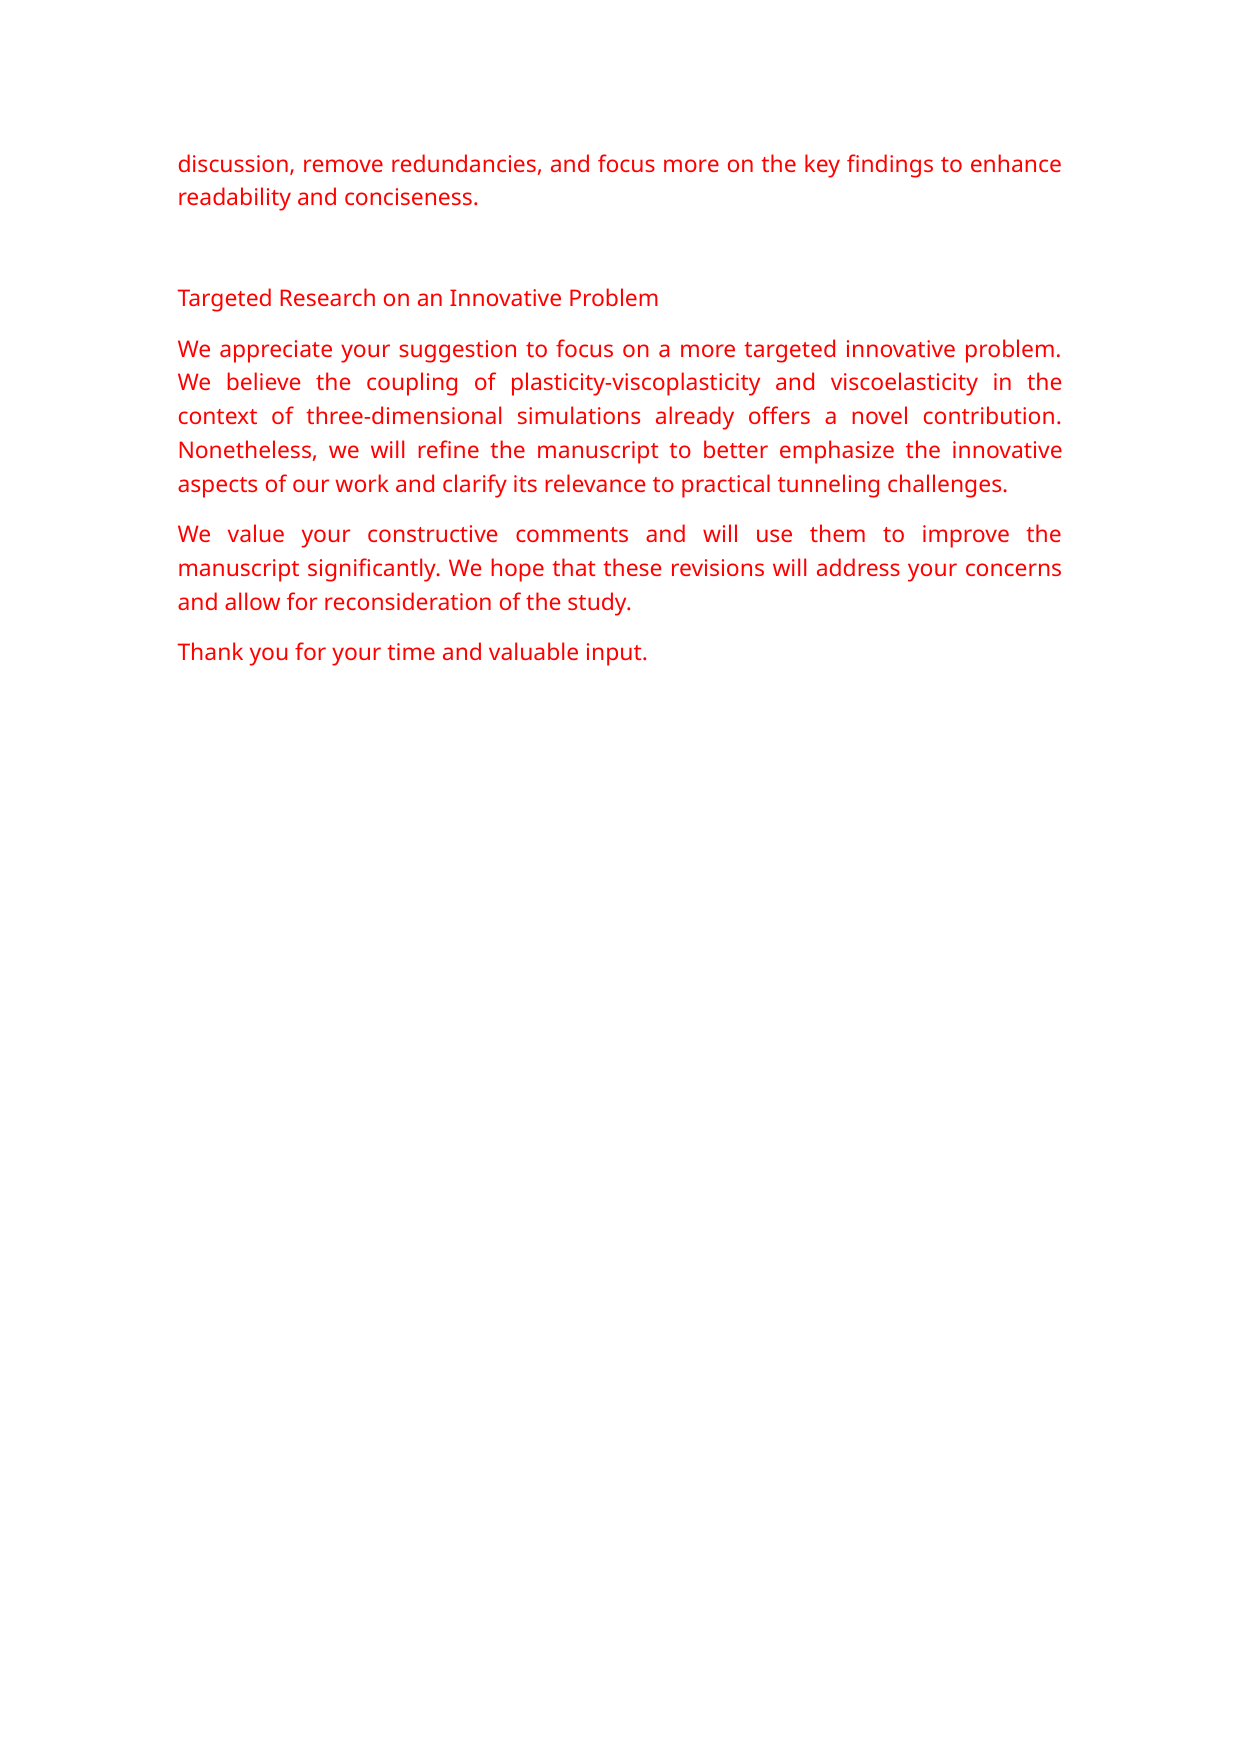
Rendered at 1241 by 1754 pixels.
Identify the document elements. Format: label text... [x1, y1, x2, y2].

text We appreciate your suggestion to focus on a more targeted innovative problem. We believe the coupling of plasticity-viscoplasticity and viscoelasticity in the context of three-dimensional simulations already offers a novel contribution. Nonetheless, we will refine the manuscript to better emphasize the innovative aspects of our work and clarify its relevance to practical tunneling challenges. [177, 333, 1063, 499]
text Targeted Research on an Innovative Problem [177, 282, 1063, 313]
text Thank you for your time and valuable input. [177, 636, 1063, 667]
text We value your constructive comments and will use them to improve the manuscript significantly. We hope that these revisions will address your concerns and allow for reconsideration of the study. [177, 518, 1063, 617]
